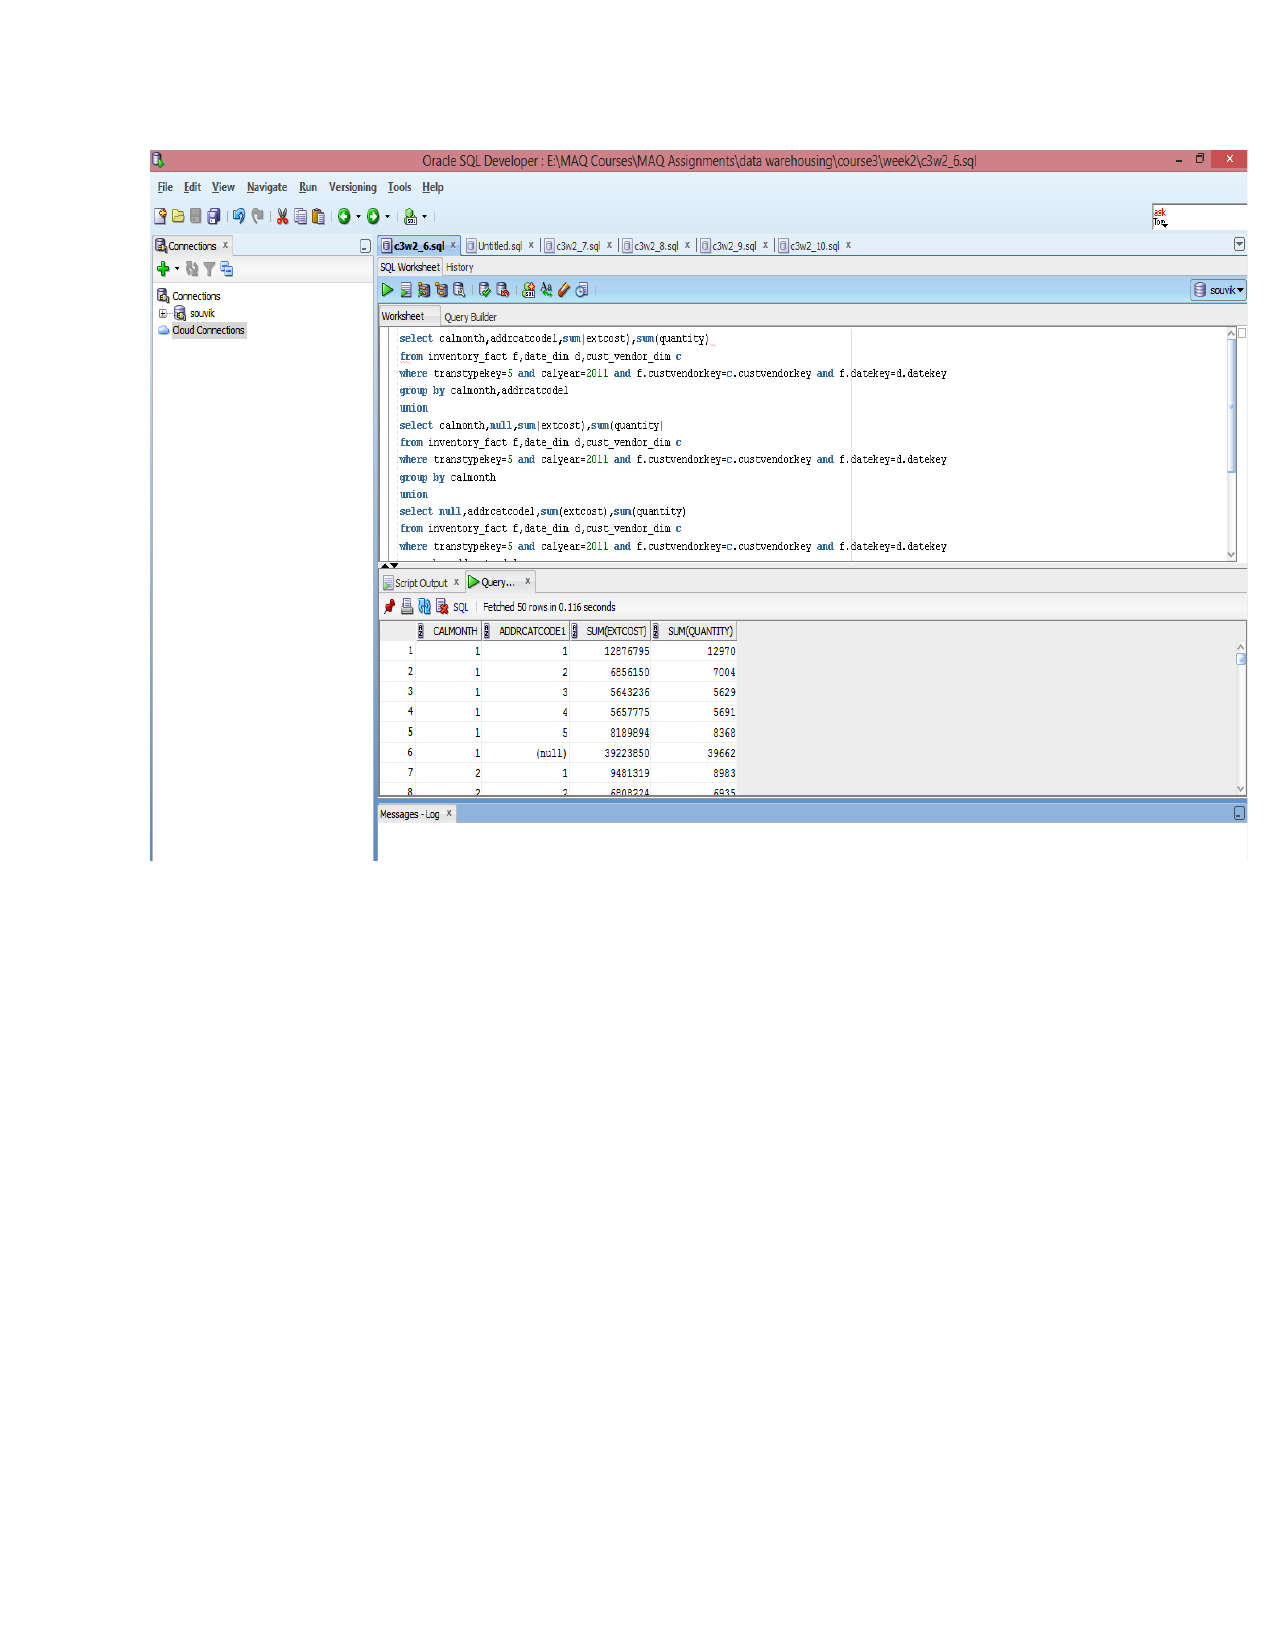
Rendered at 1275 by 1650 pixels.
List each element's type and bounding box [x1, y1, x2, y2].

picture [150, 150, 1248, 861]
